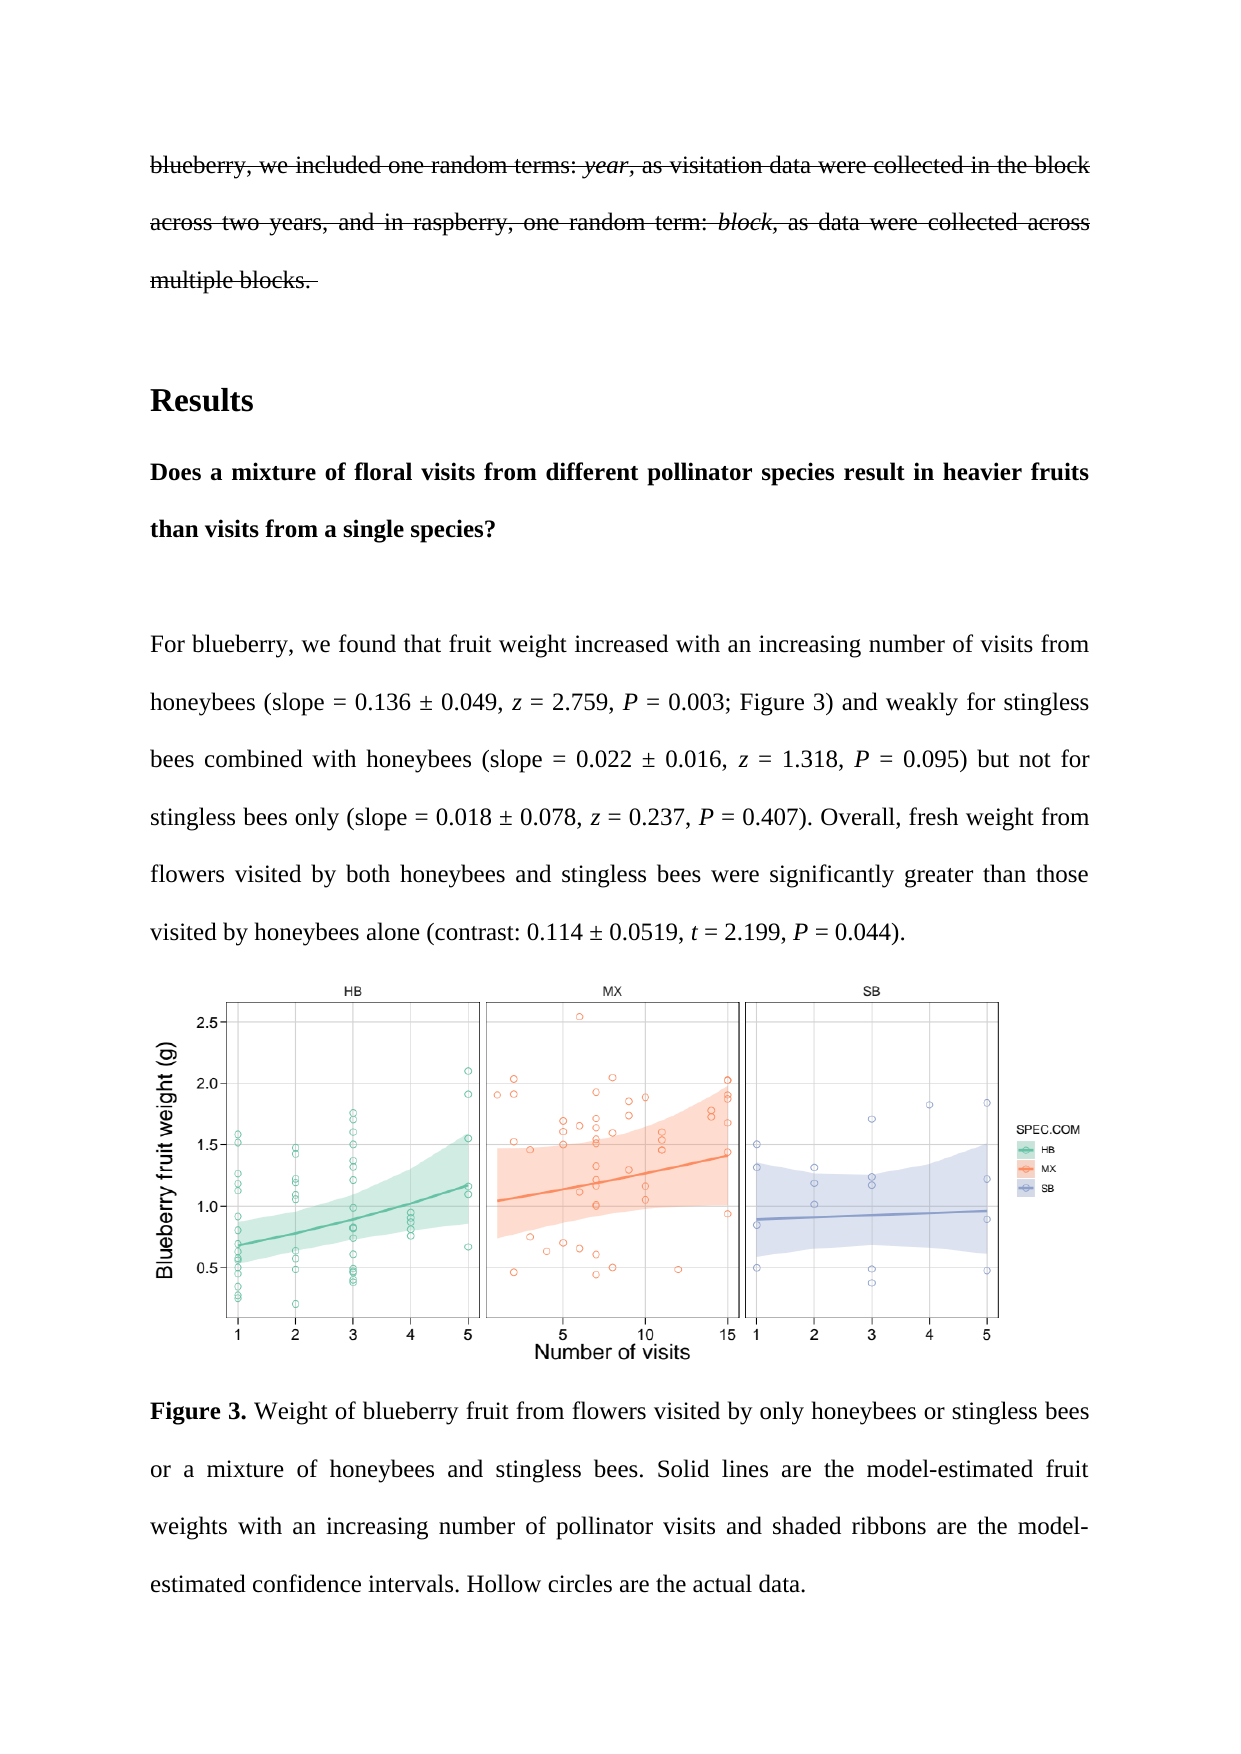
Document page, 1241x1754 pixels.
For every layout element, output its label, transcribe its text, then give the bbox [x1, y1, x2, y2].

text For blueberry, we found that fruit weight increased with an increasing number of visits from honeybees (slope = 0.136 ± 0.049, z = 2.759, P = 0.003; Figure 3) and weakly for stingless bees combined with honeybees (slope = 0.022 ± 0.016, z = 1.318, P = 0.095) but not for stingless bees only (slope = 0.018 ± 0.078, z = 0.237, P = 0.407). Overall, fresh weight from flowers visited by both honeybees and stingless bees were significantly greater than those visited by honeybees alone (contrast: 0.114 ± 0.0519, t = 2.199, P = 0.044). [150, 629, 1090, 945]
text Results [150, 380, 1090, 418]
text Figure 3. Weight of blueberry fruit from flowers visited by only honeybees or stingless bees or a mixture of honeybees and stingless bees. Solid lines are the model-estimated fruit weights with an increasing number of pollinator visits and shaded ribbons are the model-estimated confidence intervals. Hollow circles are the actual data. [150, 1396, 1090, 1597]
text Does a mixture of floral visits from different pollinator species result in heavier fruits than visits from a single species? [150, 457, 1090, 543]
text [150, 150, 1090, 166]
